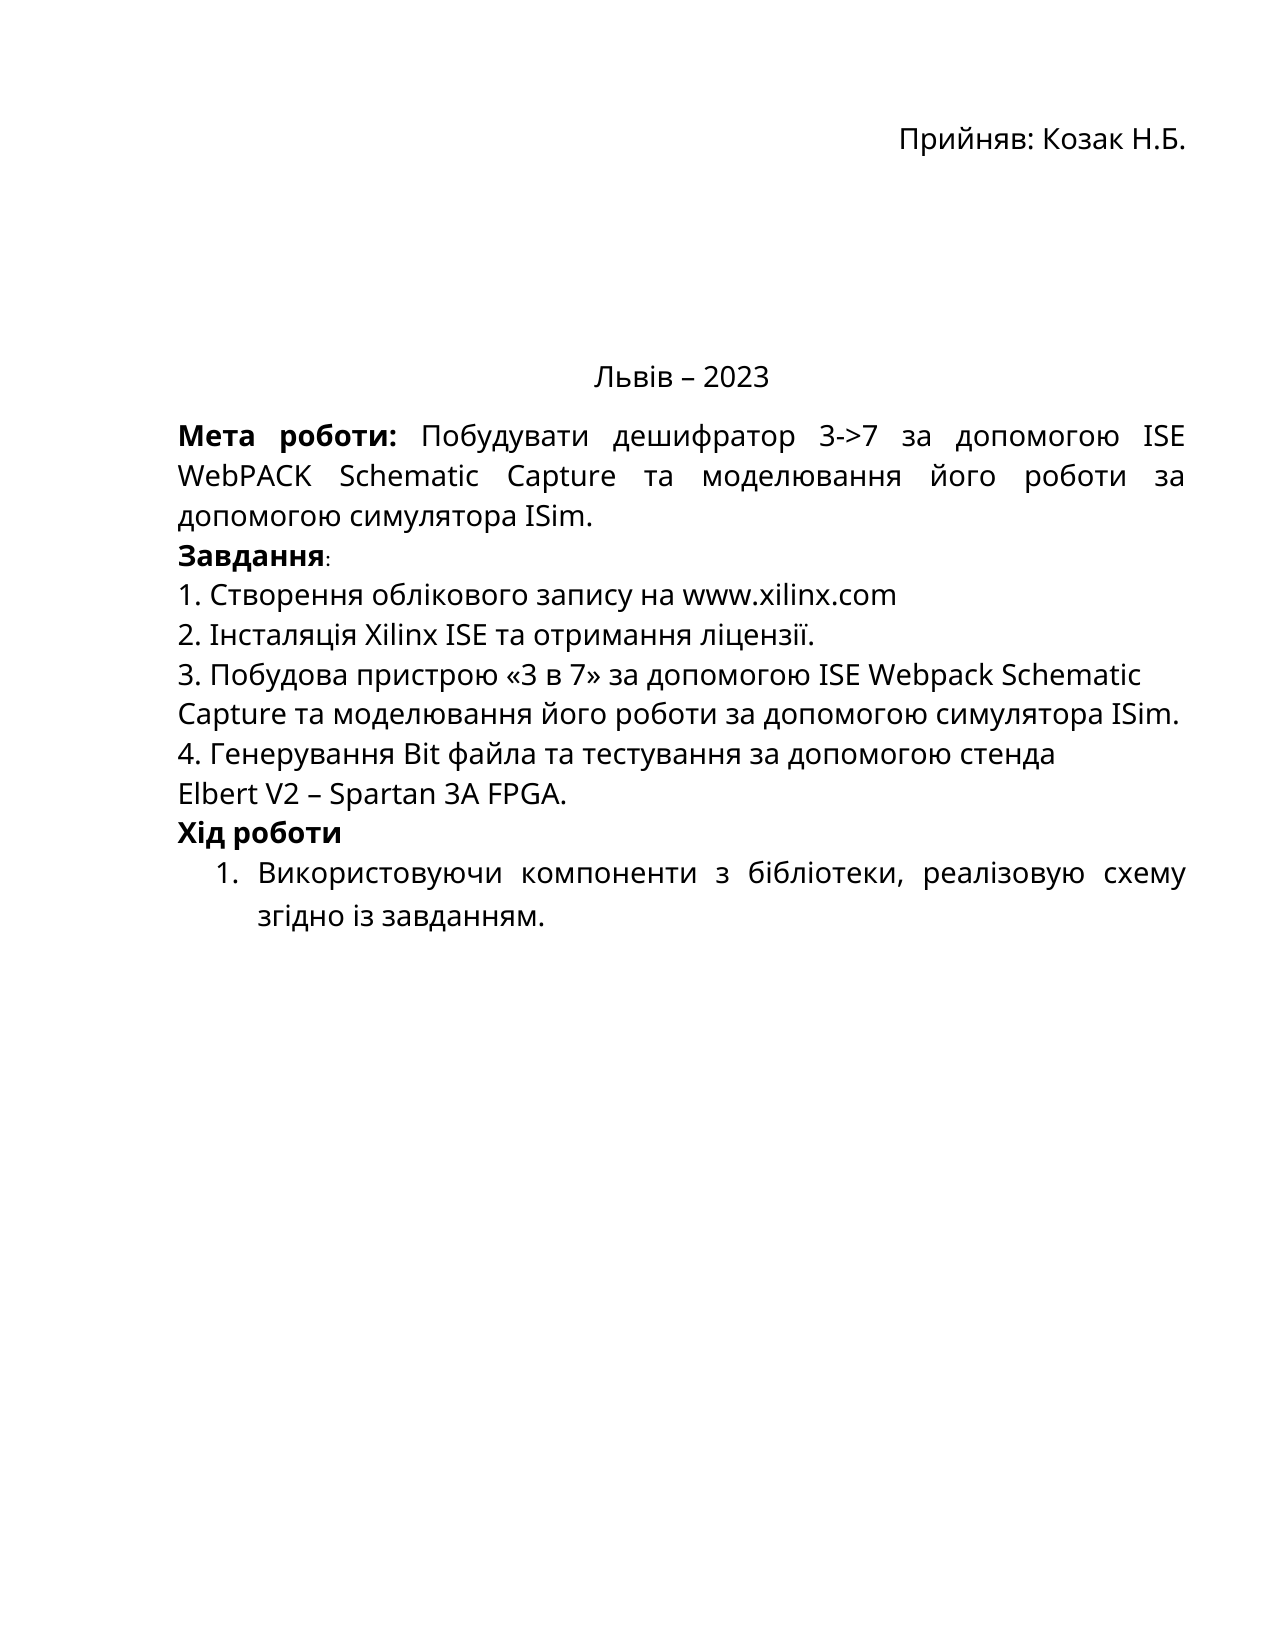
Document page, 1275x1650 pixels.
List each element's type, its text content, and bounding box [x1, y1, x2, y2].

text Завдання: [177, 535, 1186, 574]
text Прийняв: Козак Н.Б. [177, 118, 1186, 158]
text Elbert V2 – Spartan 3A FPGA. [177, 773, 1186, 813]
text Львів – 2023 [177, 356, 1186, 396]
text Мета роботи: Побудувати дешифратор 3->7 за допомогою ISE WebPACK Schematic Capture та моделювання його роботи за допомогою симулятора ISim. [177, 416, 1186, 535]
text 1. Створення облікового запису на www.xilinx.com [177, 574, 1186, 614]
text Хід роботи [177, 813, 1186, 852]
text 4. Генерування Bit файла та тестування за допомогою стенда [177, 733, 1186, 773]
text 3. Побудова пристрою «3 в 7» за допомогою ISE Webpack Schematic [177, 654, 1186, 693]
text 2. Інсталяція Xilinx ISE та отримання ліцензії. [177, 614, 1186, 654]
list Використовуючи компоненти з бібліотеки, реалізовую схему згідно із завданням. [215, 852, 1186, 935]
text Capture та моделювання його роботи за допомогою симулятора ISim. [177, 693, 1186, 733]
